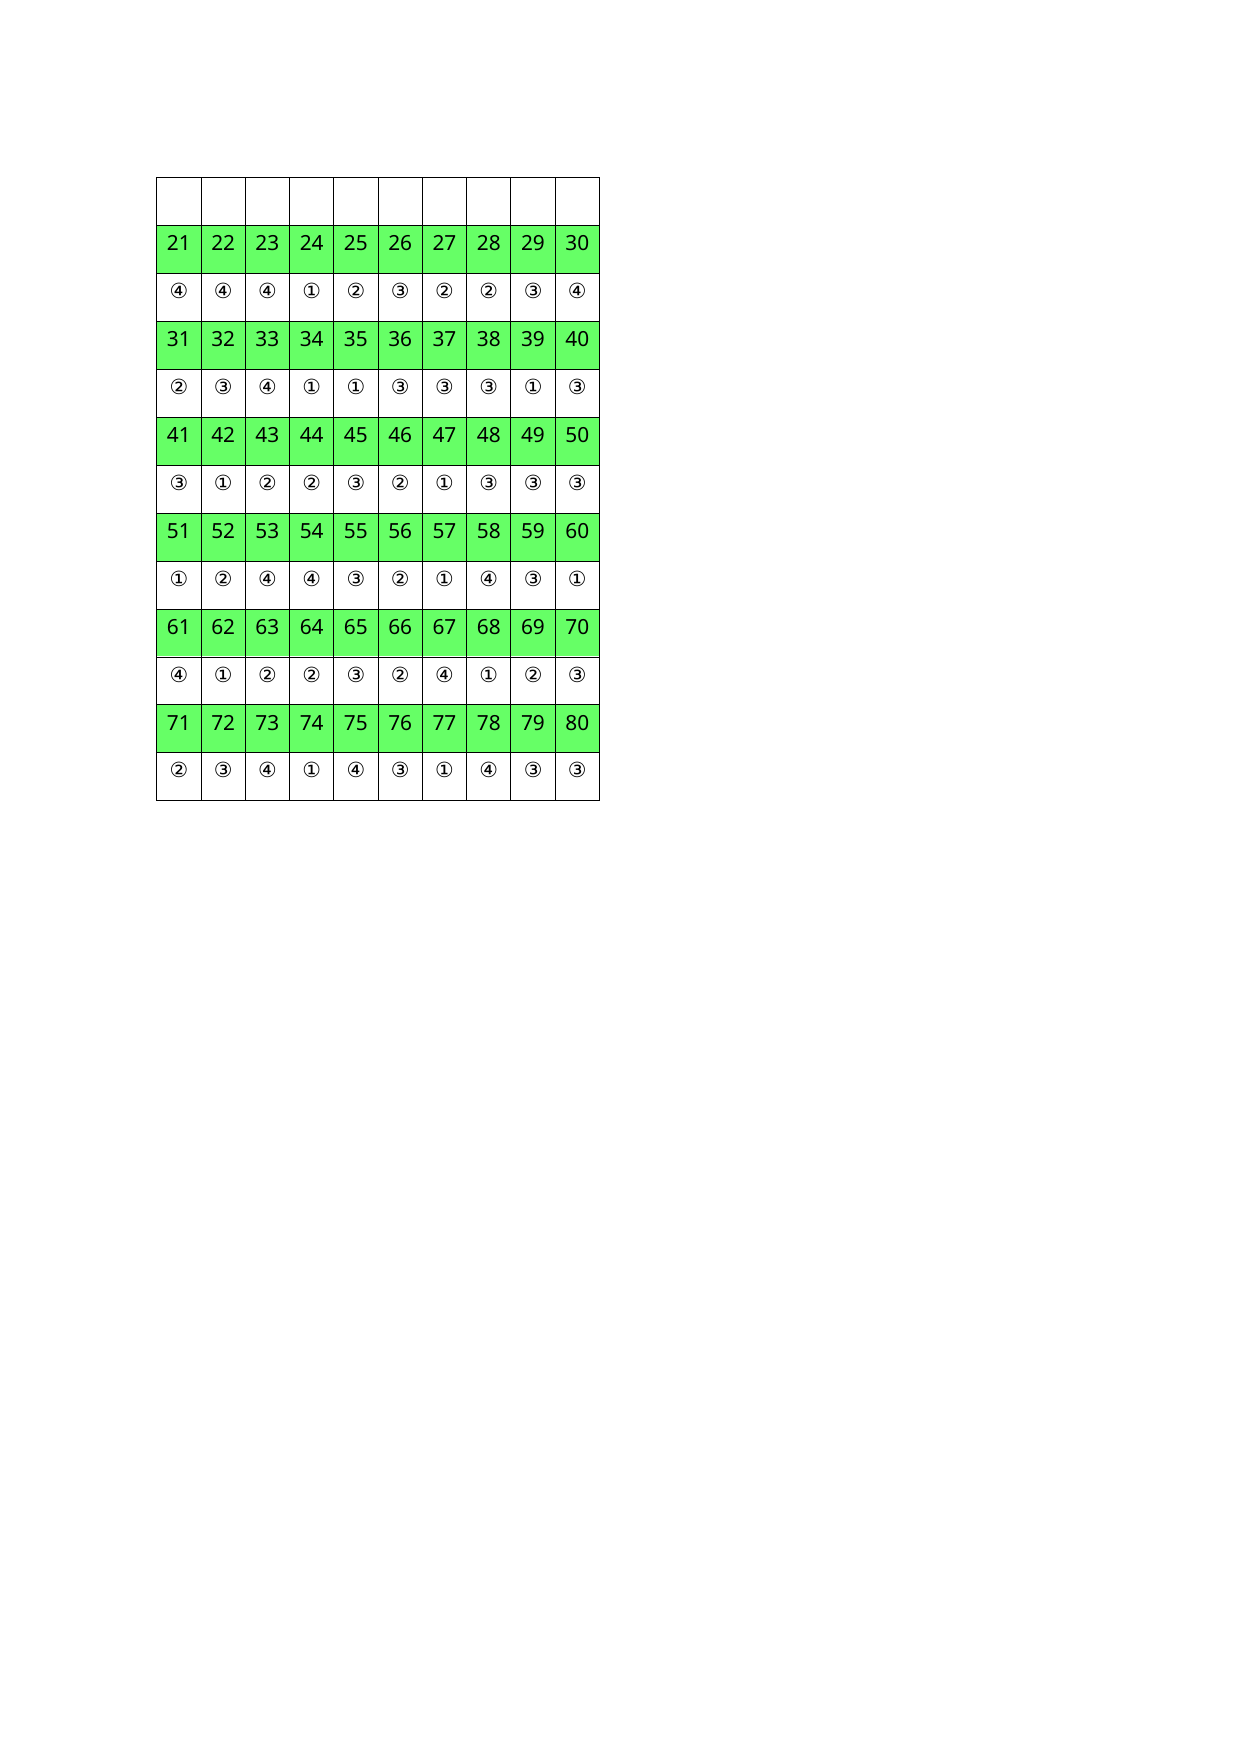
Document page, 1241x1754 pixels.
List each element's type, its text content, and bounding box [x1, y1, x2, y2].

table_cell 21 [157, 226, 201, 273]
table_cell ② [246, 178, 289, 225]
table_cell ④ [246, 274, 289, 321]
table_cell 47 [423, 418, 466, 465]
table_cell ② [423, 274, 466, 321]
table_cell ④ [467, 562, 510, 608]
table_cell 71 [157, 705, 201, 752]
table_cell ③ [334, 658, 378, 704]
table_cell 69 [511, 610, 555, 656]
table_cell ④ [157, 178, 201, 225]
table_cell ④ [511, 178, 555, 225]
table_cell ③ [511, 753, 555, 800]
table_cell ① [202, 466, 245, 513]
table_cell ④ [467, 178, 510, 225]
table_cell ④ [246, 562, 289, 608]
table_cell 49 [511, 418, 555, 465]
table_cell ① [334, 370, 378, 417]
table_cell 32 [202, 322, 245, 369]
table_cell ④ [202, 274, 245, 321]
table_cell ② [334, 274, 378, 321]
table_cell 45 [334, 418, 378, 465]
table_cell 43 [246, 418, 289, 465]
table_cell ② [511, 658, 555, 704]
table_cell 37 [423, 322, 466, 369]
table_cell 53 [246, 514, 289, 561]
table_cell ② [202, 562, 245, 608]
table_cell 30 [556, 226, 599, 273]
table_cell 55 [334, 514, 378, 561]
table_cell 80 [556, 705, 599, 752]
table_cell 26 [379, 226, 422, 273]
table_cell ① [423, 753, 466, 800]
table_cell ① [556, 562, 599, 608]
table_cell ③ [467, 466, 510, 513]
table_cell ④ [334, 753, 378, 800]
table_cell ④ [290, 178, 333, 225]
table_cell ④ [157, 274, 201, 321]
table_cell 33 [246, 322, 289, 369]
table_cell 35 [334, 322, 378, 369]
table_cell 76 [379, 705, 422, 752]
table_cell 70 [556, 610, 599, 656]
table_cell ③ [334, 562, 378, 608]
table_cell ① [511, 370, 555, 417]
table_cell 68 [467, 610, 510, 656]
table_cell ② [246, 466, 289, 513]
table_cell ④ [290, 562, 333, 608]
table_cell 28 [467, 226, 510, 273]
table_cell 29 [511, 226, 555, 273]
table_cell ① [202, 658, 245, 704]
table_cell 66 [379, 610, 422, 656]
table_cell 63 [246, 610, 289, 656]
table_cell 67 [423, 610, 466, 656]
table_cell 25 [334, 226, 378, 273]
table_cell ④ [556, 274, 599, 321]
table_cell 22 [202, 226, 245, 273]
table_cell ④ [467, 753, 510, 800]
table_cell 23 [246, 226, 289, 273]
table_cell ③ [423, 370, 466, 417]
table_cell ① [290, 370, 333, 417]
table_cell 48 [467, 418, 510, 465]
table_cell 46 [379, 418, 422, 465]
table_cell ③ [379, 274, 422, 321]
table_cell ② [379, 658, 422, 704]
table_cell ② [157, 753, 201, 800]
table_cell ③ [556, 753, 599, 800]
table_cell 56 [379, 514, 422, 561]
table_cell 61 [157, 610, 201, 656]
table_cell ① [290, 753, 333, 800]
table_cell ① [157, 562, 201, 608]
table_cell ② [334, 178, 378, 225]
table_cell 42 [202, 418, 245, 465]
table_cell ③ [334, 466, 378, 513]
table_cell 38 [467, 322, 510, 369]
table_cell 78 [467, 705, 510, 752]
table_cell 51 [157, 514, 201, 561]
table_cell ④ [246, 753, 289, 800]
table_cell ③ [511, 274, 555, 321]
table_cell 73 [246, 705, 289, 752]
table_cell ③ [157, 466, 201, 513]
table_cell 65 [334, 610, 378, 656]
table_cell 44 [290, 418, 333, 465]
table_cell ② [379, 466, 422, 513]
table_cell 50 [556, 418, 599, 465]
table_cell ③ [556, 466, 599, 513]
table_cell 75 [334, 705, 378, 752]
table_cell 72 [202, 705, 245, 752]
table_cell ③ [202, 370, 245, 417]
table_cell 54 [290, 514, 333, 561]
table_cell 64 [290, 610, 333, 656]
table_cell ③ [511, 562, 555, 608]
table_cell ① [423, 562, 466, 608]
table_cell ③ [556, 370, 599, 417]
table_cell 39 [511, 322, 555, 369]
table_cell ④ [202, 178, 245, 225]
table_cell 40 [556, 322, 599, 369]
table_cell 59 [511, 514, 555, 561]
table_cell ② [379, 178, 422, 225]
table_cell ③ [423, 178, 466, 225]
table_cell ② [246, 658, 289, 704]
table_cell 27 [423, 226, 466, 273]
table_cell ④ [157, 658, 201, 704]
table_cell ④ [423, 658, 466, 704]
table_cell 57 [423, 514, 466, 561]
table_cell 77 [423, 705, 466, 752]
table_cell ② [467, 274, 510, 321]
table_cell ② [157, 370, 201, 417]
table_cell 60 [556, 514, 599, 561]
table_cell 52 [202, 514, 245, 561]
table_cell ② [290, 658, 333, 704]
table_cell ① [423, 466, 466, 513]
table_cell 79 [511, 705, 555, 752]
table_cell 24 [290, 226, 333, 273]
table_cell 31 [157, 322, 201, 369]
table_cell 41 [157, 418, 201, 465]
table_cell ③ [467, 370, 510, 417]
table_cell ③ [556, 658, 599, 704]
table_cell 34 [290, 322, 333, 369]
table_cell ③ [511, 466, 555, 513]
table_cell ④ [246, 370, 289, 417]
table_cell ① [290, 274, 333, 321]
table_cell ③ [556, 178, 599, 225]
table_cell ① [467, 658, 510, 704]
table_cell 74 [290, 705, 333, 752]
table_cell ③ [379, 753, 422, 800]
table_cell ② [290, 466, 333, 513]
table_cell 58 [467, 514, 510, 561]
table_cell ③ [379, 370, 422, 417]
table_cell 62 [202, 610, 245, 656]
table_cell ③ [202, 753, 245, 800]
table_cell 36 [379, 322, 422, 369]
table_cell ② [379, 562, 422, 608]
